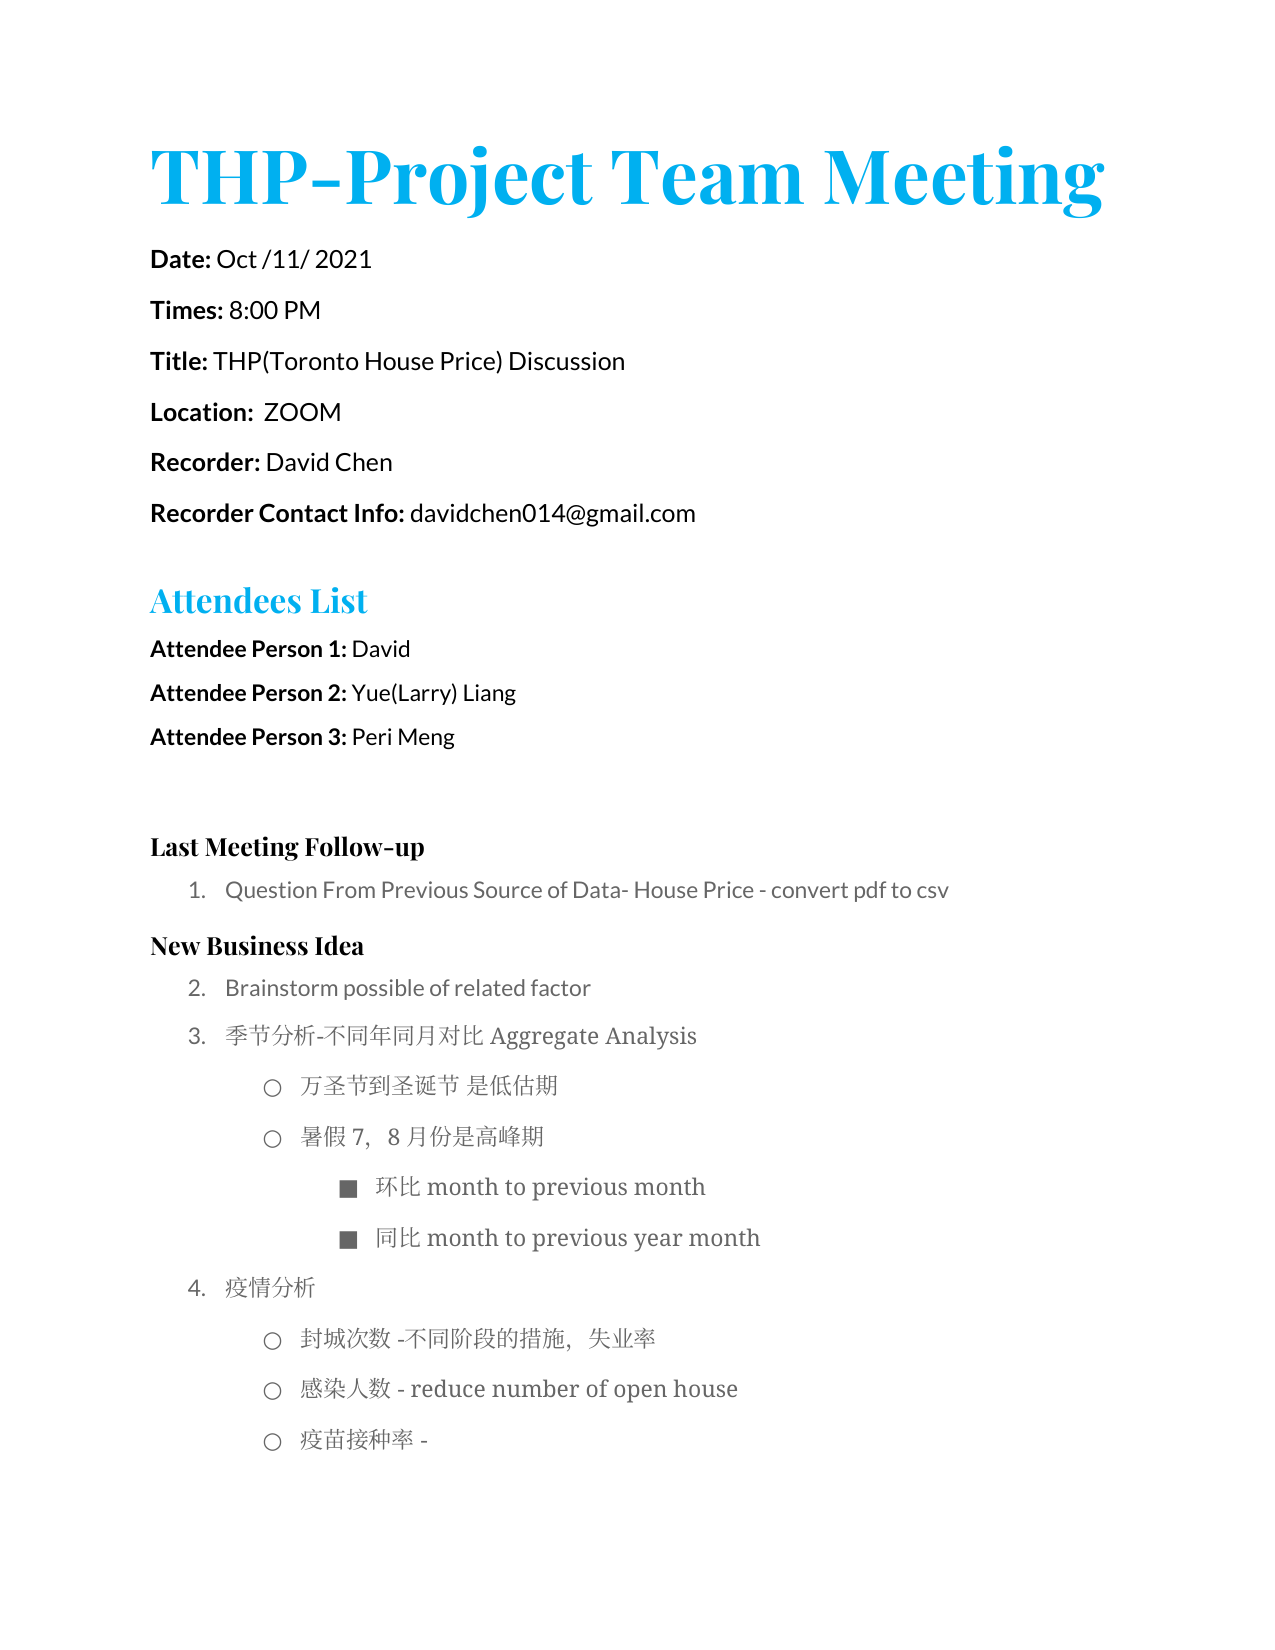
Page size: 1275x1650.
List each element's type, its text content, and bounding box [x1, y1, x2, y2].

title THP-Project Team Meeting [150, 123, 1128, 223]
subtitle Attendees List [150, 578, 1128, 622]
subtitle Date: Oct /11/ 2021 [150, 244, 1128, 274]
subtitle Last Meeting Follow-up [150, 829, 1128, 863]
list Brainstorm possible of related factor [187, 974, 1125, 1001]
subtitle Recorder Contact Info: davidchen014@gmail.com [150, 498, 1128, 528]
subtitle Recorder: David Chen [150, 447, 1128, 477]
text Attendee Person 2: Yue(Larry) Liang [150, 679, 1125, 706]
subtitle Title: THP(Toronto House Price) Discussion [150, 345, 1128, 375]
subtitle Location: ZOOM [150, 396, 1128, 426]
subtitle New Business Idea [150, 928, 1128, 961]
text Attendee Person 1: David [150, 635, 1125, 662]
list Question From Previous Source of Data- House Price - convert pdf to csv [187, 875, 1128, 903]
subtitle Times: 8:00 PM [150, 294, 1128, 324]
text Attendee Person 3: Peri Meng [150, 723, 1125, 751]
